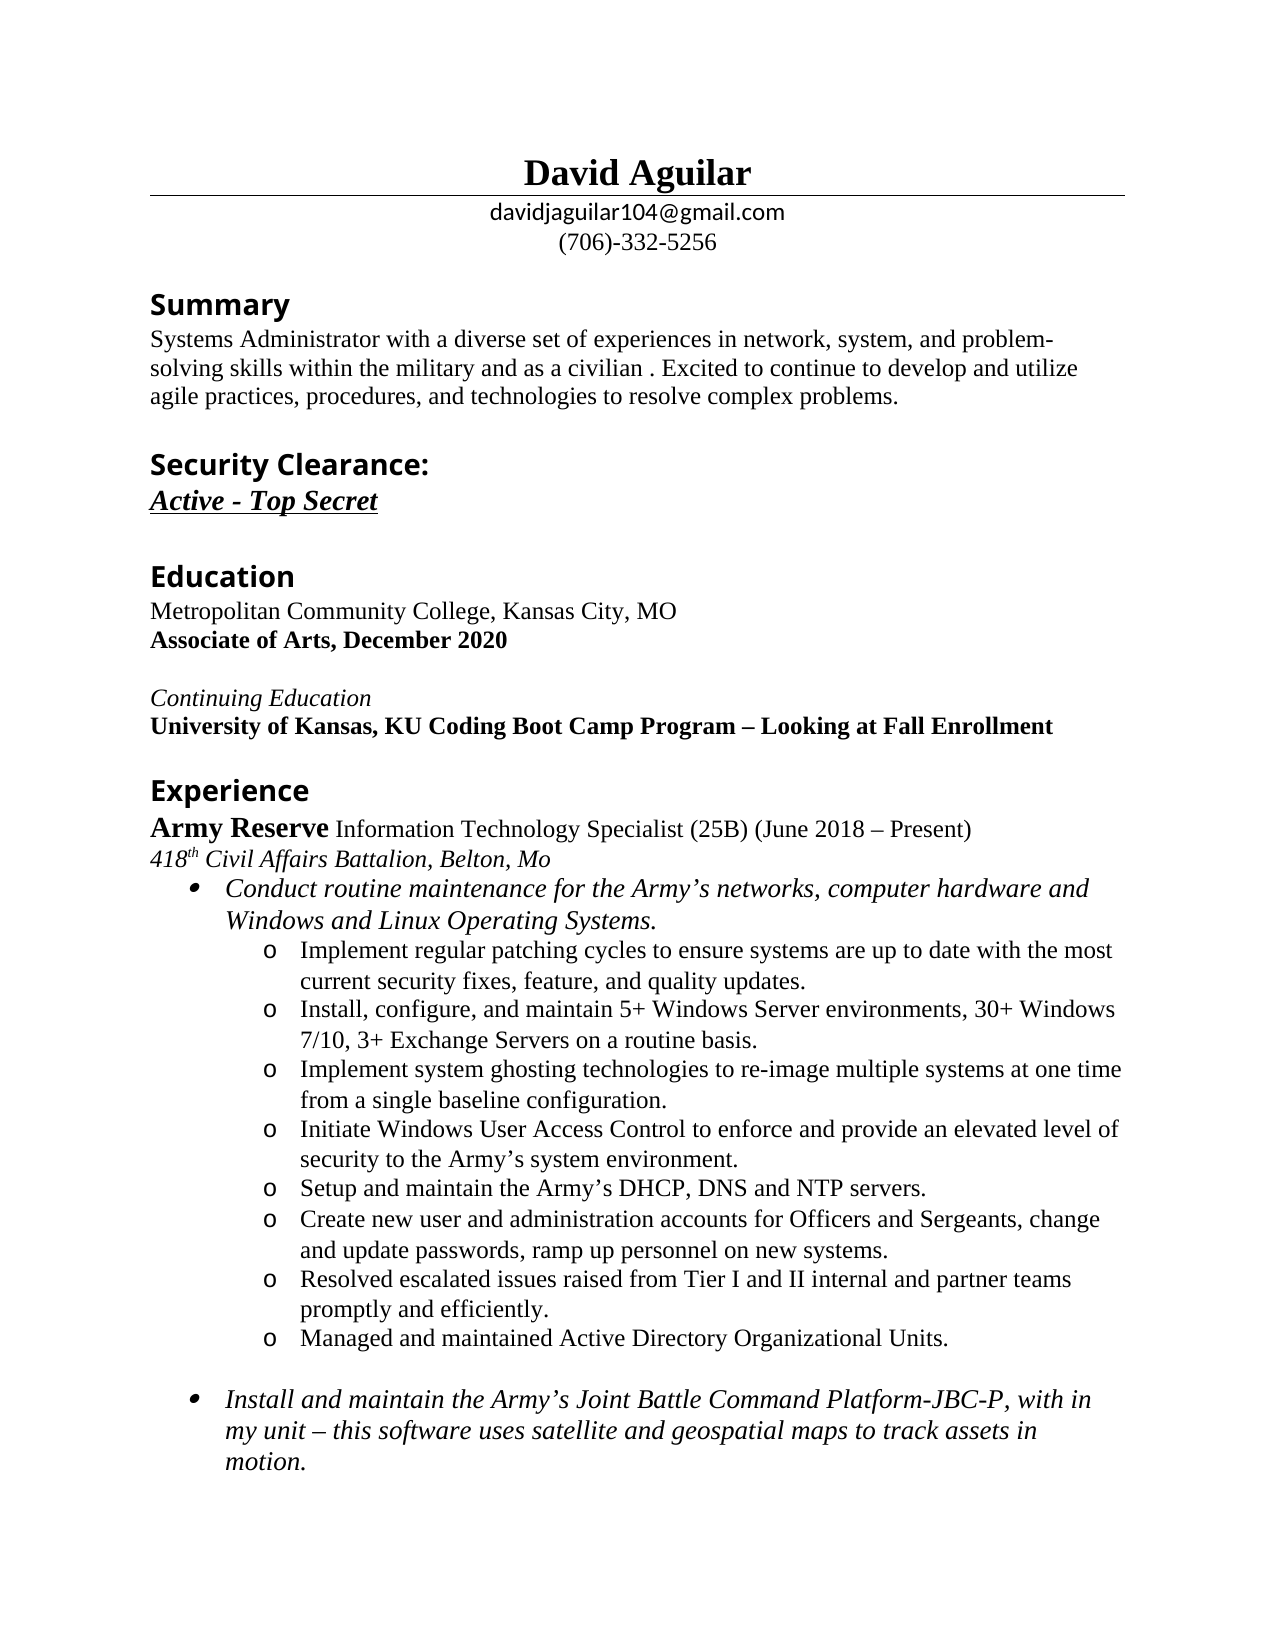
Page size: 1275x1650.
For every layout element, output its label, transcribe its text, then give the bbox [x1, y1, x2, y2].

text 418th Civil Affairs Battalion, Belton, Mo [150, 844, 1125, 873]
text Security Clearance: [150, 444, 1125, 483]
text Education Metropolitan Community College, Kansas City, MO [150, 557, 1125, 625]
list Conduct routine maintenance for the Army’s networks, computer hardware and Windows and Linux Operating Systems. [187, 873, 1125, 935]
list Setup and maintain the Army’s DHCP, DNS and NTP servers. [262, 1173, 1125, 1204]
text Associate of Arts, December 2020 [150, 625, 1125, 654]
text Continuing Education [150, 654, 1125, 711]
list Managed and maintained Active Directory Organizational Units. [262, 1323, 1125, 1354]
list Resolved escalated issues raised from Tier I and II internal and partner teams promptly and efficiently. [262, 1264, 1125, 1323]
text Systems Administrator with a diverse set of experiences in network, system, and problem-solving skills within the military and as a civilian . Excited to continue to develop and utilize agile practices, procedures, and technologies to resolve complex problems. [150, 324, 1125, 410]
text davidjaguilar104@gmail.com [150, 196, 1125, 227]
list Initiate Windows User Access Control to enforce and provide an elevated level of security to the Army’s system environment. [262, 1114, 1125, 1173]
text Active - Top Secret [150, 483, 1125, 517]
list Implement regular patching cycles to ensure systems are up to date with the most current security fixes, feature, and quality updates. [262, 935, 1125, 994]
list Create new user and administration accounts for Officers and Sergeants, change and update passwords, ramp up personnel on new systems. [262, 1204, 1125, 1264]
text David Aguilar [150, 150, 1125, 195]
list Install and maintain the Army’s Joint Battle Command Platform-JBC-P, with in my unit – this software uses satellite and geospatial maps to track assets in motion. [187, 1383, 1125, 1476]
text (706)-332-5256 [150, 227, 1125, 256]
text Experience Army Reserve Information Technology Specialist (25B) (June 2018 – Present) [150, 771, 1125, 844]
list Implement system ghosting technologies to re-image multiple systems at one time from a single baseline configuration. [262, 1054, 1125, 1114]
text Summary [150, 284, 1125, 324]
list Install, configure, and maintain 5+ Windows Server environments, 30+ Windows 7/10, 3+ Exchange Servers on a routine basis. [262, 994, 1125, 1054]
text University of Kansas, KU Coding Boot Camp Program – Looking at Fall Enrollment [150, 711, 1125, 740]
